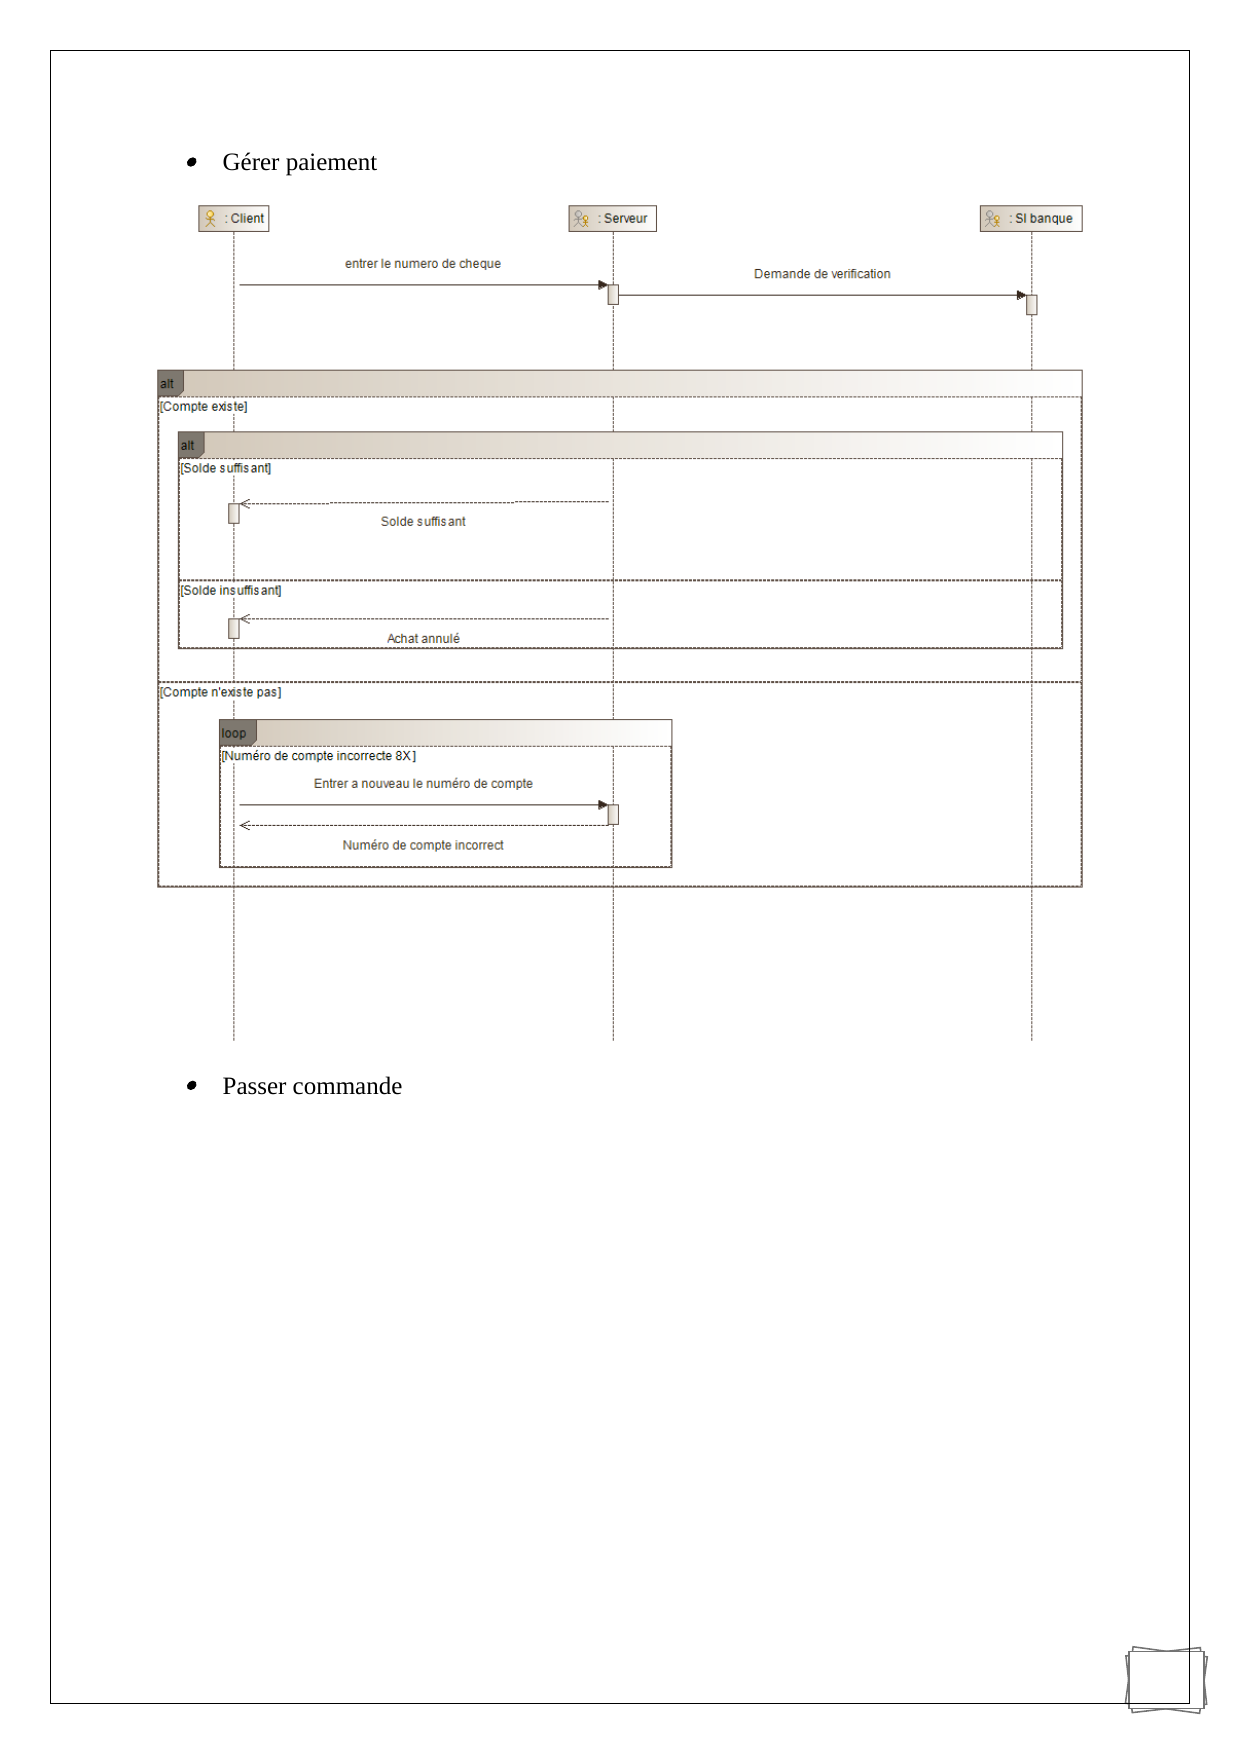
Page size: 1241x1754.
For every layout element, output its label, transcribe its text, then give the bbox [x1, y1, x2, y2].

list Passer commande [185, 1071, 1093, 1099]
list Gérer paiement [185, 147, 1093, 176]
picture [147, 195, 1093, 1051]
